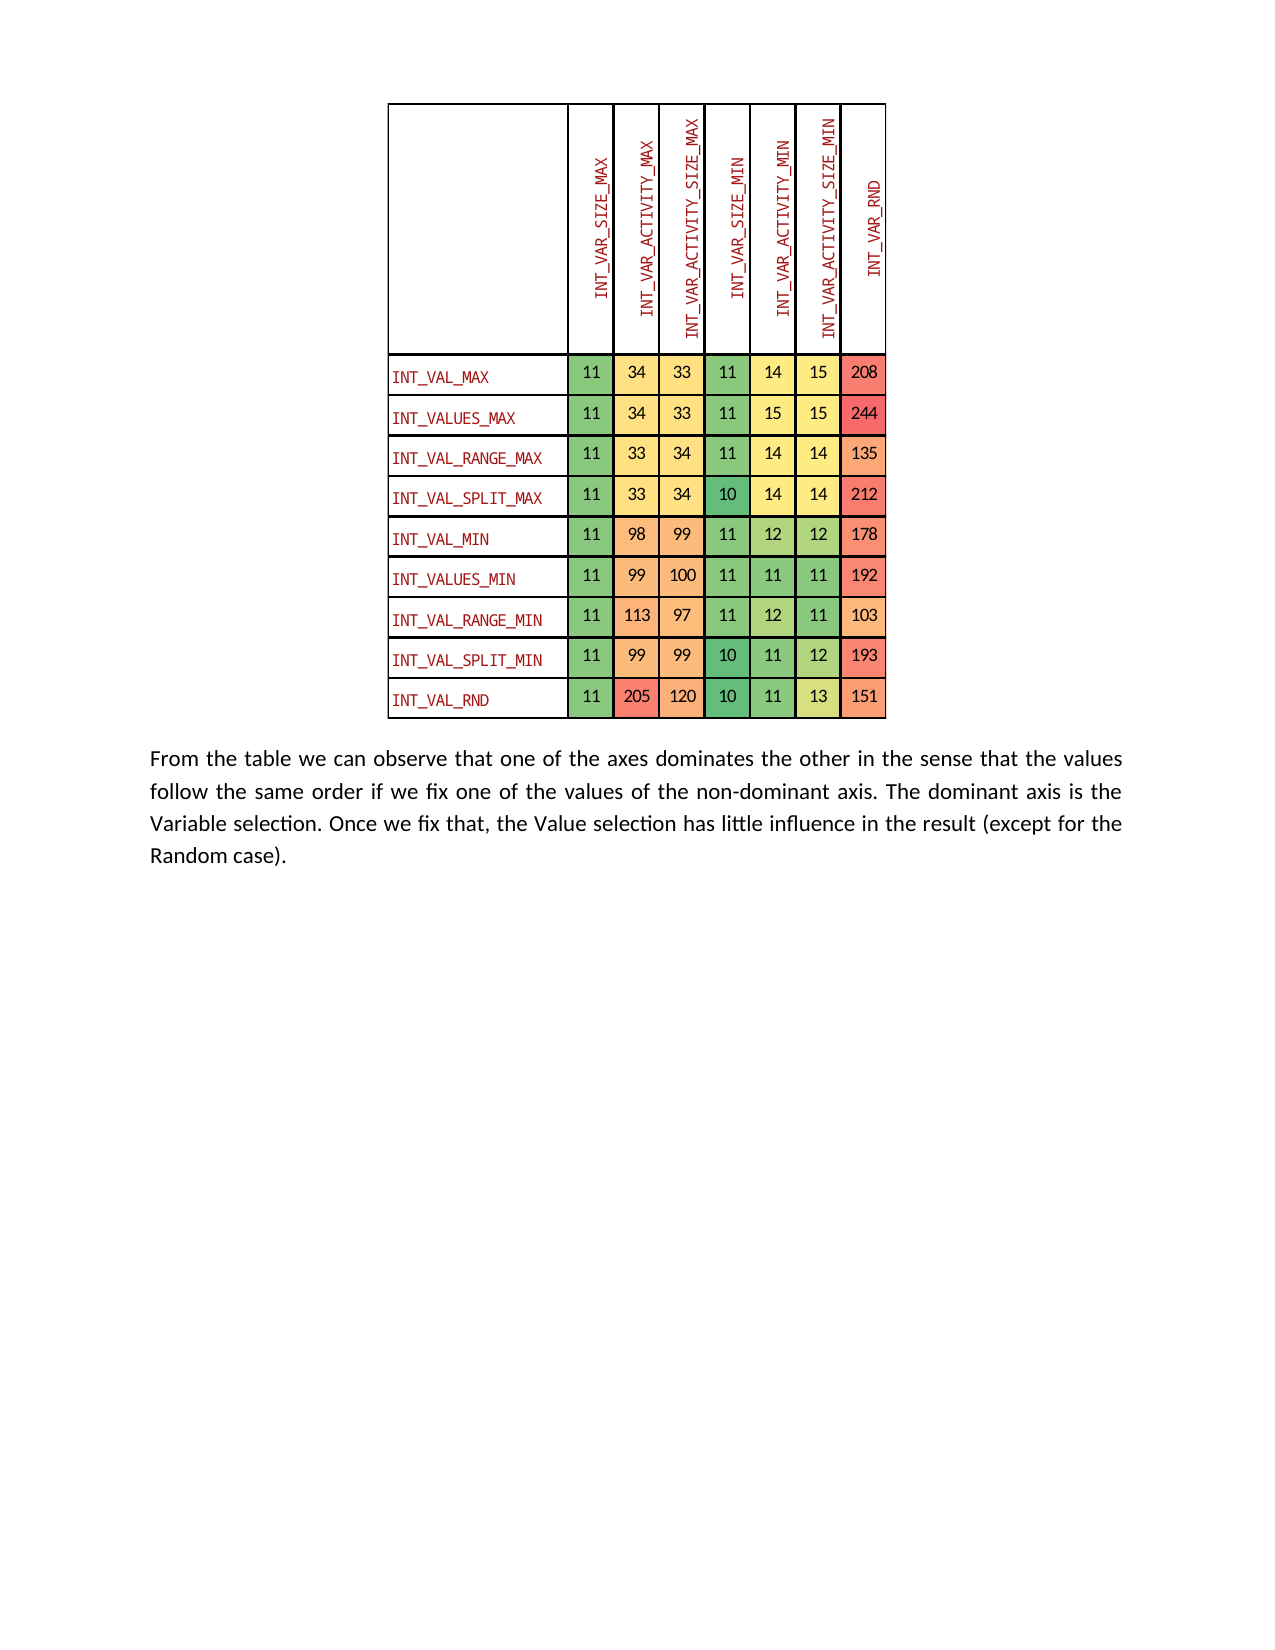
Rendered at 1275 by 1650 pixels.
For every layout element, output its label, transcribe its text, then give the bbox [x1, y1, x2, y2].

text From the table we can observe that one of the axes dominates the other in the sense that the values follow the same order if we fix one of the values of the non-dominant axis. The dominant axis is the Variable selection. Once we fix that, the Value selection has little influence in the result (except for the Random case). [150, 744, 1125, 869]
